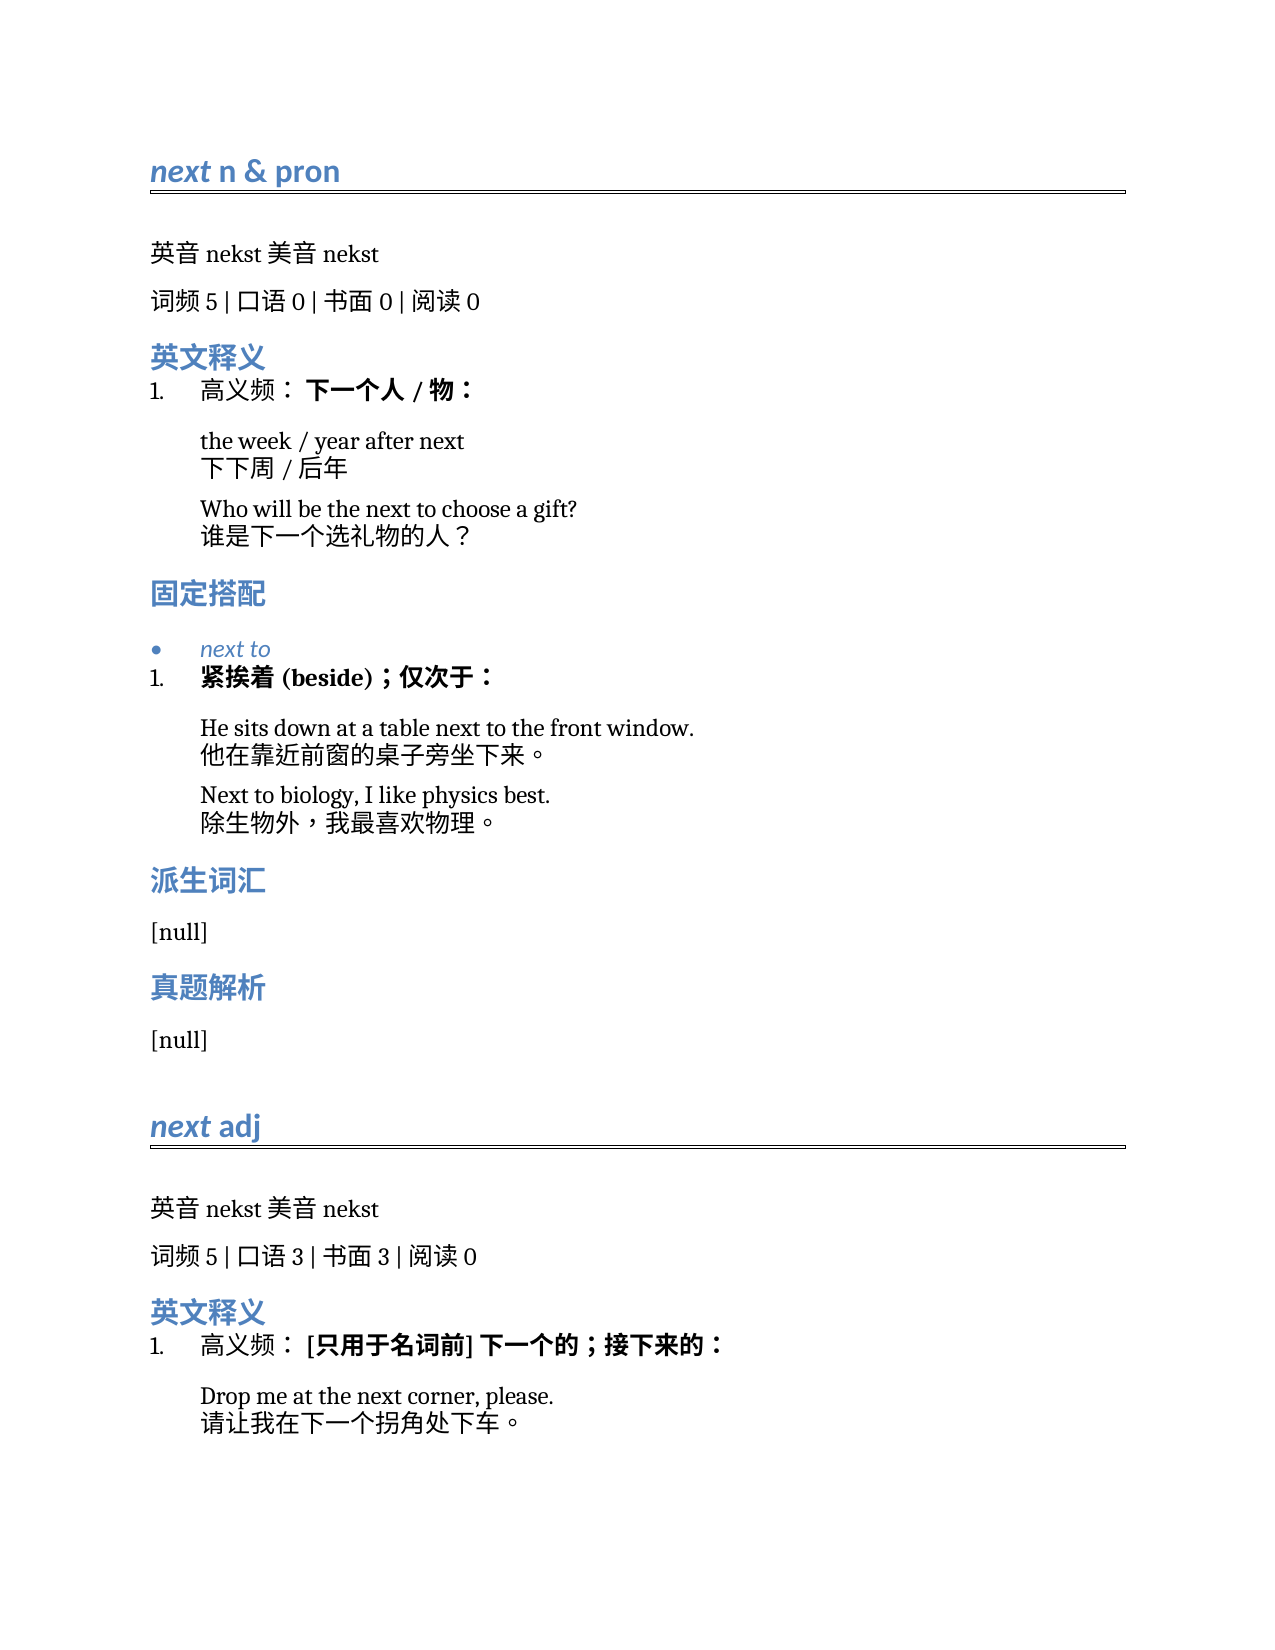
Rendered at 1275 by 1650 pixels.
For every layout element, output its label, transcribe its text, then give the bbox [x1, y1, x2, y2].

subtitle next adj [150, 1105, 1125, 1145]
subtitle 固定搭配 [150, 573, 1125, 613]
list 高义频： 下一个人 / 物： [150, 377, 1125, 406]
text 词频 5 | 口语 3 | 书面 3 | 阅读 0 [150, 1243, 1125, 1272]
subtitle 英文释义 [150, 337, 1125, 377]
text [null] [150, 918, 1125, 947]
text He sits down at a table next to the front window. 他在靠近前窗的桌子旁坐下来。 [200, 713, 1075, 771]
text 词频 5 | 口语 0 | 书面 0 | 阅读 0 [150, 288, 1125, 317]
subtitle 英文释义 [150, 1292, 1125, 1332]
subtitle 派生词汇 [150, 860, 1125, 899]
subtitle next n & pron [150, 150, 1125, 190]
text Drop me at the next corner, please. 请让我在下一个拐角处下车。 [200, 1382, 1075, 1439]
text the week / year after next 下下周 / 后年 [200, 427, 1075, 484]
text Who will be the next to choose a gift? 谁是下一个选礼物的人？ [200, 494, 1075, 552]
subtitle 真题解析 [150, 968, 1125, 1007]
list 高义频： [只用于名词前] 下一个的；接下来的： [150, 1332, 1125, 1361]
text Next to biology, I like physics best. 除生物外，我最喜欢物理。 [200, 781, 1075, 839]
list 紧挨着 (beside)；仅次于： [150, 664, 1125, 693]
text 英音 nekst 美音 nekst [150, 240, 1125, 269]
text [null] [150, 1026, 1125, 1055]
text 英音 nekst 美音 nekst [150, 1195, 1125, 1224]
subtitle next to [150, 633, 1125, 664]
